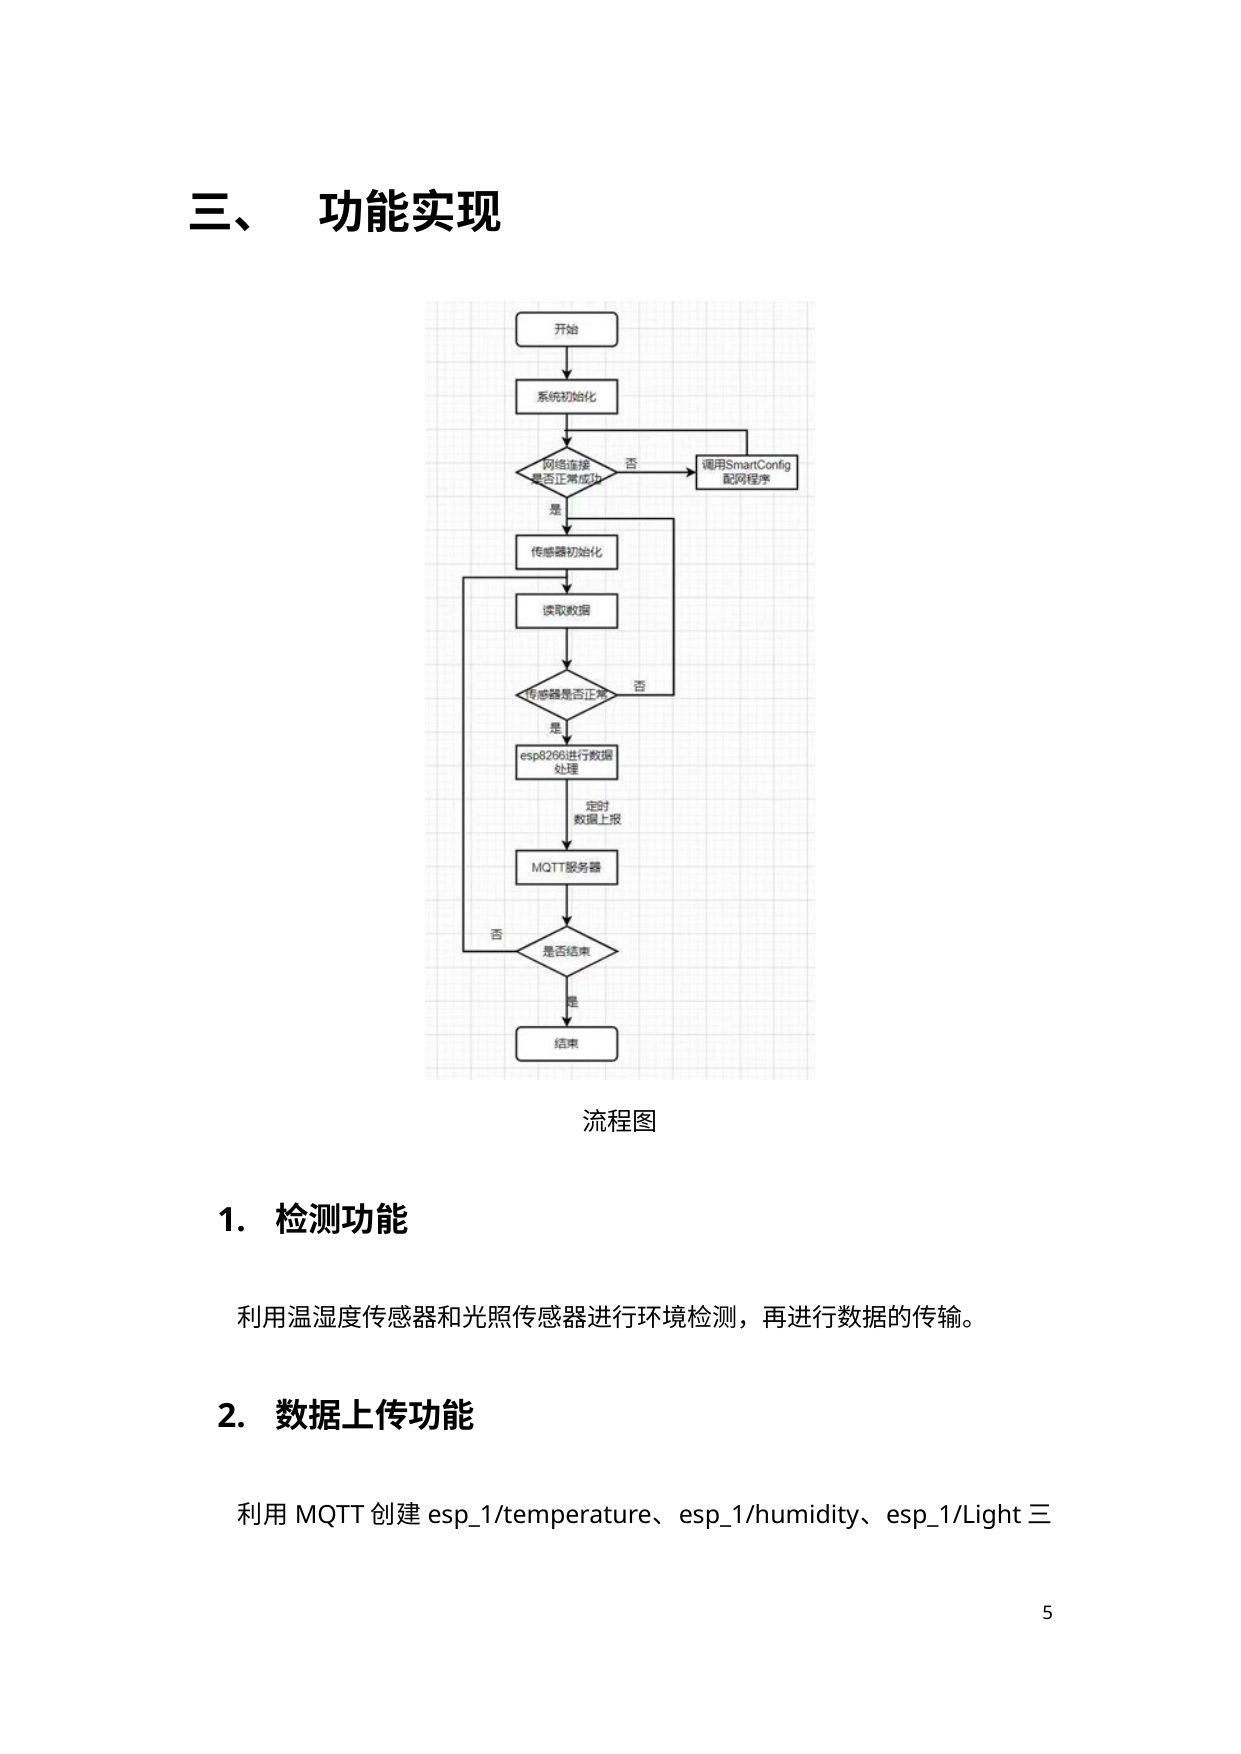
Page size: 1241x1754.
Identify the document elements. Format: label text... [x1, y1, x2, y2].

subtitle 功能实现 [187, 160, 1053, 257]
subtitle 检测功能 [187, 1184, 1053, 1249]
text 利用温湿度传感器和光照传感器进行环境检测，再进行数据的传输。 [187, 1283, 1053, 1348]
subtitle 数据上传功能 [187, 1381, 1053, 1446]
picture [425, 301, 816, 1080]
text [187, 1480, 1053, 1545]
text 流程图 [187, 1087, 1053, 1152]
